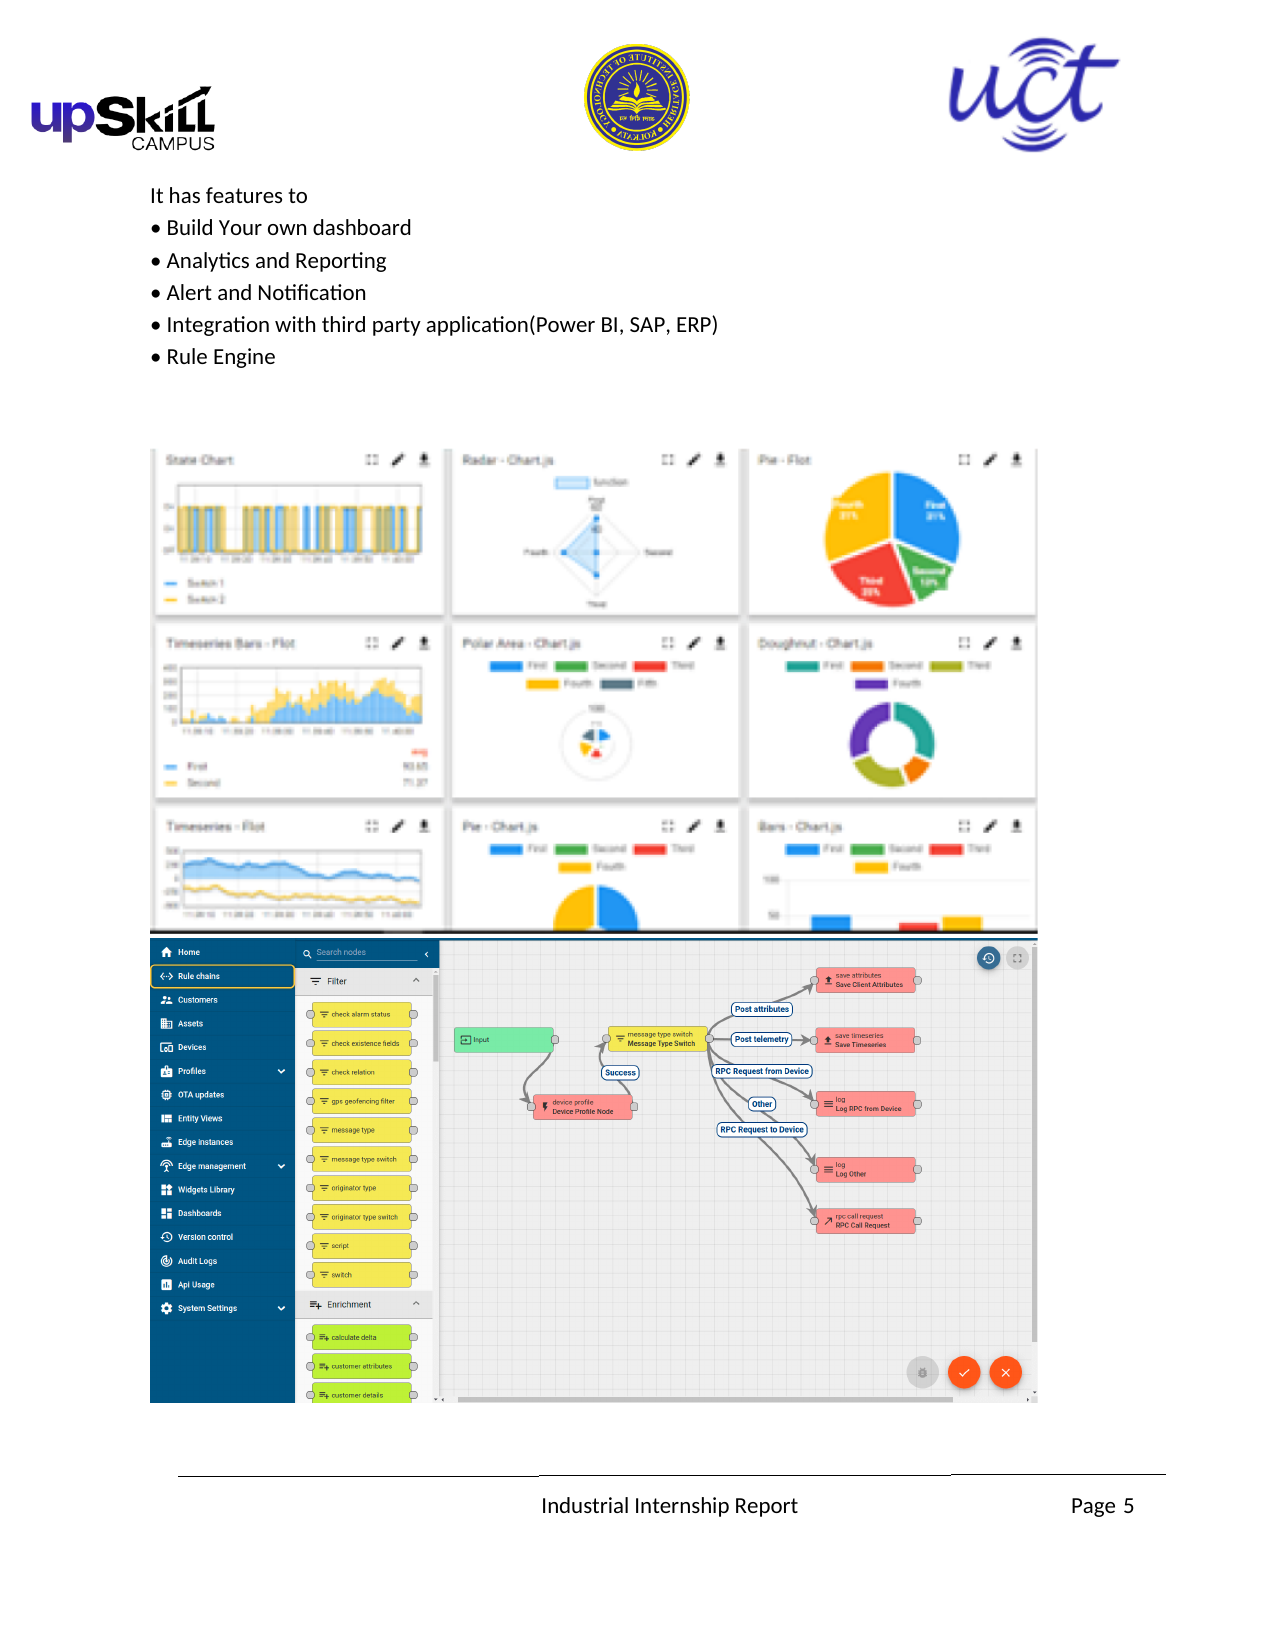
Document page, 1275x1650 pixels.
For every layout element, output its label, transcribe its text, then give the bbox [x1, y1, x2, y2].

picture [946, 28, 1125, 154]
picture [0, 73, 246, 154]
picture [150, 942, 294, 962]
text It has features to • Build Your own dashboard • Analytics and Reporting • Alert and Notification • Integration with third party application(Power BI, SAP, ERP) • Rule Engine [150, 181, 1134, 370]
picture [155, 969, 290, 984]
picture [150, 938, 1038, 1403]
picture [150, 448, 1038, 934]
picture [563, 44, 712, 154]
